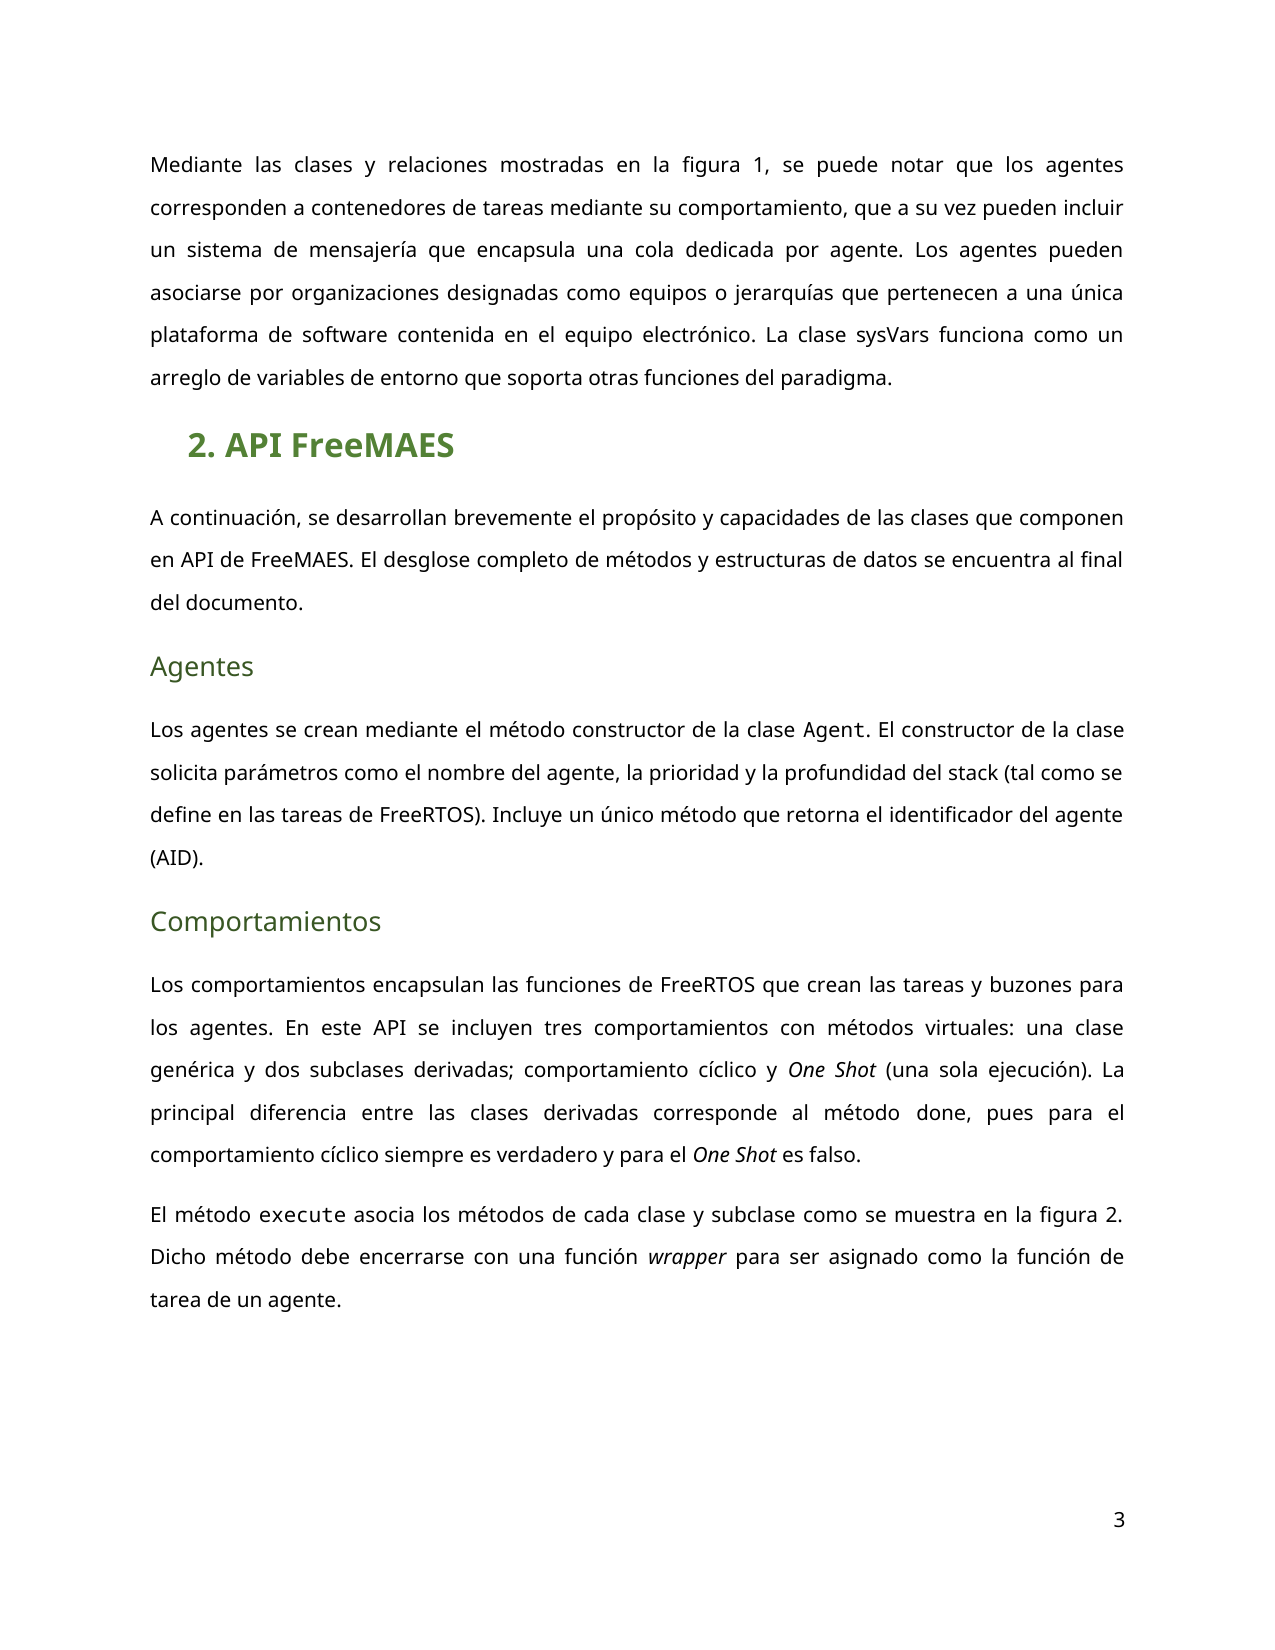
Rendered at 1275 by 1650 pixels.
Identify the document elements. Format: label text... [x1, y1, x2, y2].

subtitle Agentes [150, 647, 1125, 684]
text A continuación, se desarrollan brevemente el propósito y capacidades de las clases que componen en API de FreeMAES. El desglose completo de métodos y estructuras de datos se encuentra al final del documento. [150, 503, 1125, 617]
text Los comportamientos encapsulan las funciones de FreeRTOS que crean las tareas y buzones para los agentes. En este API se incluyen tres comportamientos con métodos virtuales: una clase genérica y dos subclases derivadas; comportamiento cíclico y One Shot (una sola ejecución). La principal diferencia entre las clases derivadas corresponde al método done, pues para el comportamiento cíclico siempre es verdadero y para el One Shot es falso. [150, 970, 1125, 1169]
text Mediante las clases y relaciones mostradas en la figura 1, se puede notar que los agentes corresponden a contenedores de tareas mediante su comportamiento, que a su vez pueden incluir un sistema de mensajería que encapsula una cola dedicada por agente. Los agentes pueden asociarse por organizaciones designadas como equipos o jerarquías que pertenecen a una única plataforma de software contenida en el equipo electrónico. La clase sysVars funciona como un arreglo de variables de entorno que soporta otras funciones del paradigma. [150, 150, 1125, 391]
text Los agentes se crean mediante el método constructor de la clase Agent. El constructor de la clase solicita parámetros como el nombre del agente, la prioridad y la profundidad del stack (tal como se define en las tareas de FreeRTOS). Incluye un único método que retorna el identificador del agente (AID). [150, 715, 1125, 871]
subtitle Comportamientos [150, 902, 1125, 939]
subtitle API FreeMAES [187, 422, 1125, 468]
text El método execute asocia los métodos de cada clase y subclase como se muestra en la figura 2. Dicho método debe encerrarse con una función wrapper para ser asignado como la función de tarea de un agente. [150, 1200, 1125, 1313]
